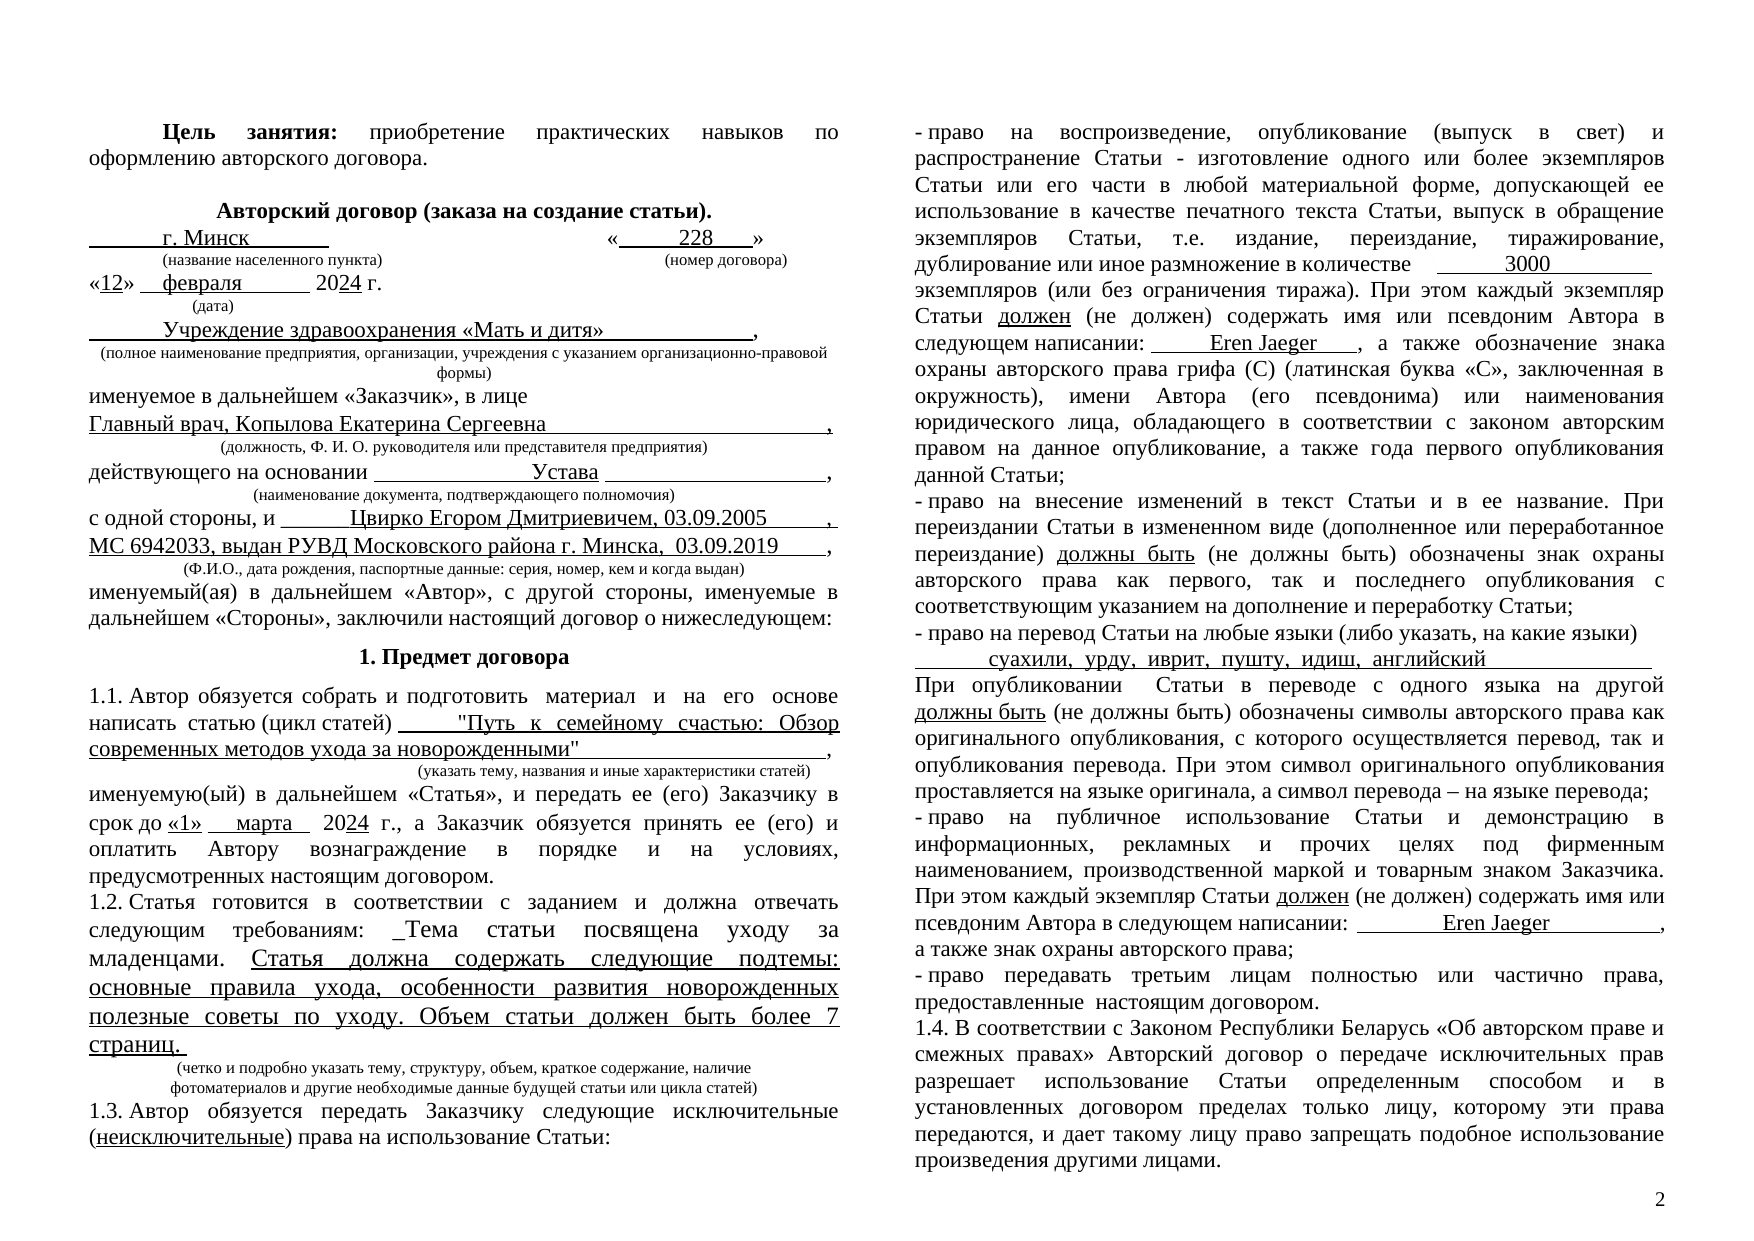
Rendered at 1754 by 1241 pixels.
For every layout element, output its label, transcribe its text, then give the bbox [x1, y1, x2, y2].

text 1.2. Статья готовится в соответствии с заданием и должна отвечать следующим требованиям: _Тема статьи посвящена уходу за младенцами. Статья должна содержать следующие подтемы: основные правила ухода, особенности развития новорожденных полезные советы по уходу. Объем статьи должен быть более 7 страниц. [89, 1027, 839, 1058]
text (четко и подробно указать тему, структуру, объем, краткое содержание, наличие [89, 1058, 839, 1077]
text Учреждение здравоохранения «Мать и дитя» , [89, 314, 839, 343]
text с одной стороны, и ______Цвирко Егором Дмитриевичем, 03.09.2005 , МС 6942033, выдан РУВД Московского района г. Минска, 03.09.2019 , [89, 504, 839, 559]
text 1.2. Статья готовится в соответствии с заданием и должна отвечать следующим требованиям: _Тема статьи посвящена уходу за младенцами. Статья должна содержать следующие подтемы: основные правила ухода, особенности развития новорожденных полезные советы по уходу. Объем статьи должен быть более 7 страниц. [89, 998, 839, 1026]
text Цель занятия: приобретение практических навыков по оформлению авторского договора. [89, 118, 839, 171]
text фотоматериалов и другие необходимые данные будущей статьи или цикла статей) [89, 1077, 839, 1097]
text - право на воспроизведение, опубликование (выпуск в свет) и распространение Статьи - изготовление одного или более экземпляров Статьи или его части в любой материальной форме, допускающей ее использование в качестве печатного текста Статьи, выпуск в обращение экземпляров Статьи, т.е. издание, переиздание, тиражирование, дублирование или иное размножение в количестве – \ 3000 - экземпляров (или без ограничения тиража). При этом каждый экземпляр Статьи должен (не должен) содержать имя или псевдоним Автора в следующем написании: Eren Jaeger , а также обозначение знака охраны авторского права грифа (С) (латинская буква «С», заключенная в окружность), имени Автора (его псевдонима) или наименования юридического лица, обладающего в соответствии с законом авторским правом на данное опубликование, а также года первого опубликования данной Статьи; [914, 118, 1665, 487]
text Главный врач, Копылова Екатерина Сергеевна , [89, 408, 839, 437]
text г. Минск « 228 » [89, 223, 839, 250]
text 1. Предмет договора [89, 643, 839, 670]
text - право на публичное использование Статьи и демонстрацию в информационных, рекламных и прочих целях под фирменным наименованием, производственной маркой и товарным знаком Заказчика. При этом каждый экземпляр Статьи должен (не должен) содержать имя или псевдоним Автора в следующем написании: Eren Jaeger , а также знак охраны авторского права; [914, 803, 1665, 961]
text - право на внесение изменений в текст Статьи и в ее название. При переиздании Статьи в измененном виде (дополненное или переработанное переиздание) должны быть (не должны быть) обозначены знак охраны авторского права как первого, так и последнего опубликования с соответствующим указанием на дополнение и переработку Статьи; [914, 487, 1665, 619]
text именуемую(ый) в дальнейшем «Статья», и передать ее (его) Заказчику в срок до «1» марта 2024 г., а Заказчик обязуется принять ее (его) и оплатить Автору вознаграждение в порядке и на условиях, предусмотренных настоящим договором. [89, 780, 839, 888]
text «12» февраля 2024 г. [89, 269, 839, 295]
text 1.3. Автор обязуется передать Заказчику следующие исключительные (неисключительные) права на использование Статьи: [89, 1097, 839, 1149]
text При опубликовании Статьи в переводе с одного языка на другой должны быть (не должны быть) обозначены символы авторского права как оригинального опубликования, с которого осуществляется перевод, так и опубликования перевода. При этом символ оригинального опубликования проставляется на языке оригинала, а символ перевода – на языке перевода; [914, 672, 1665, 803]
text именуемый(ая) в дальнейшем «Автор», с другой стороны, именуемые в дальнейшем «Стороны», заключили настоящий договор о нижеследующем: [89, 578, 839, 631]
text (наименование документа, подтверждающего полномочия) [89, 485, 839, 504]
text (Ф.И.О., дата рождения, паспортные данные: серия, номер, кем и когда выдан) [89, 559, 839, 578]
text - право передавать третьим лицам полностью или частично права, предоставленные настоящим договором. [914, 961, 1665, 1014]
text - право на перевод Статьи на любые языки (либо указать, на какие языки) [914, 619, 1665, 645]
text (должность, Ф. И. О. руководителя или представителя предприятия) [89, 437, 839, 456]
text Авторский договор (заказа на создание статьи). [89, 197, 839, 223]
text 1.4. В соответствии с Законом Республики Беларусь «Об авторском праве и смежных правах» Авторский договор о передаче исключительных прав разрешает использование Статьи определенным способом и в установленных договором пределах только лицу, которому эти права передаются, и дает такому лицу право запрещать подобное использование произведения другими лицами. [914, 1014, 1665, 1172]
text (дата) [89, 295, 839, 314]
text 1.2. Статья готовится в соответствии с заданием и должна отвечать следующим требованиям: _Тема статьи посвящена уходу за младенцами. Статья должна содержать следующие подтемы: основные правила ухода, особенности развития новорожденных полезные советы по уходу. Объем статьи должен быть более 7 страниц. [89, 888, 839, 997]
text 1.1. Автор обязуется собрать и подготовить материал и на его основе написать статью (цикл статей) "Путь к семейному счастью: Обзор современных методов ухода за новорожденными" , [89, 682, 839, 761]
text именуемое в дальнейшем «Заказчик», в лице [89, 382, 839, 408]
text (название населенного пункта) (номер договора) [89, 250, 839, 269]
text (указать тему, названия и иные характеристики статей) [89, 761, 839, 780]
text (полное наименование предприятия, организации, учреждения с указанием организационно-правовой формы) [89, 343, 839, 382]
text действующего на основании Устава , [89, 456, 839, 485]
text суахили, урду, иврит, пушту, идиш, английский [914, 645, 1665, 672]
